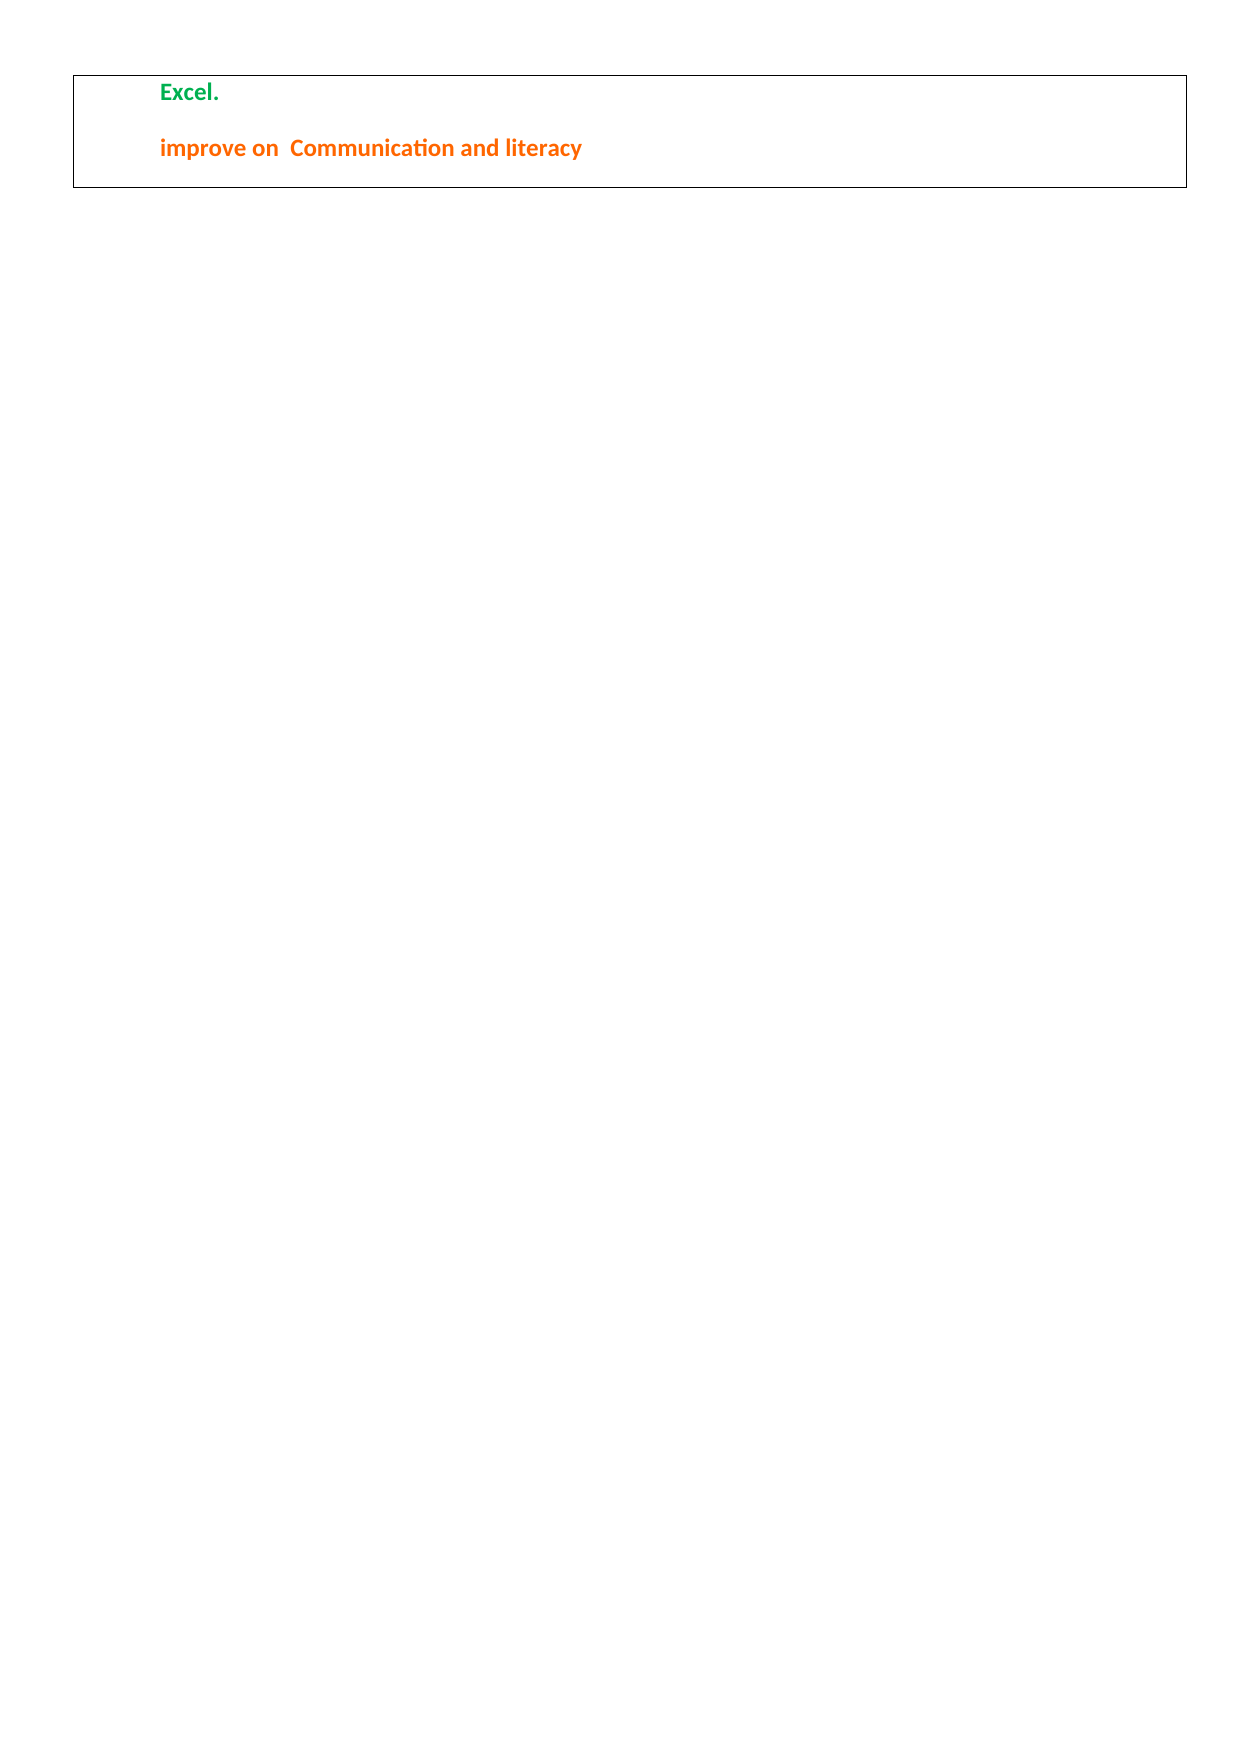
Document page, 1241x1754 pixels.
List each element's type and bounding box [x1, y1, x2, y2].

table_header [74, 76, 1186, 187]
